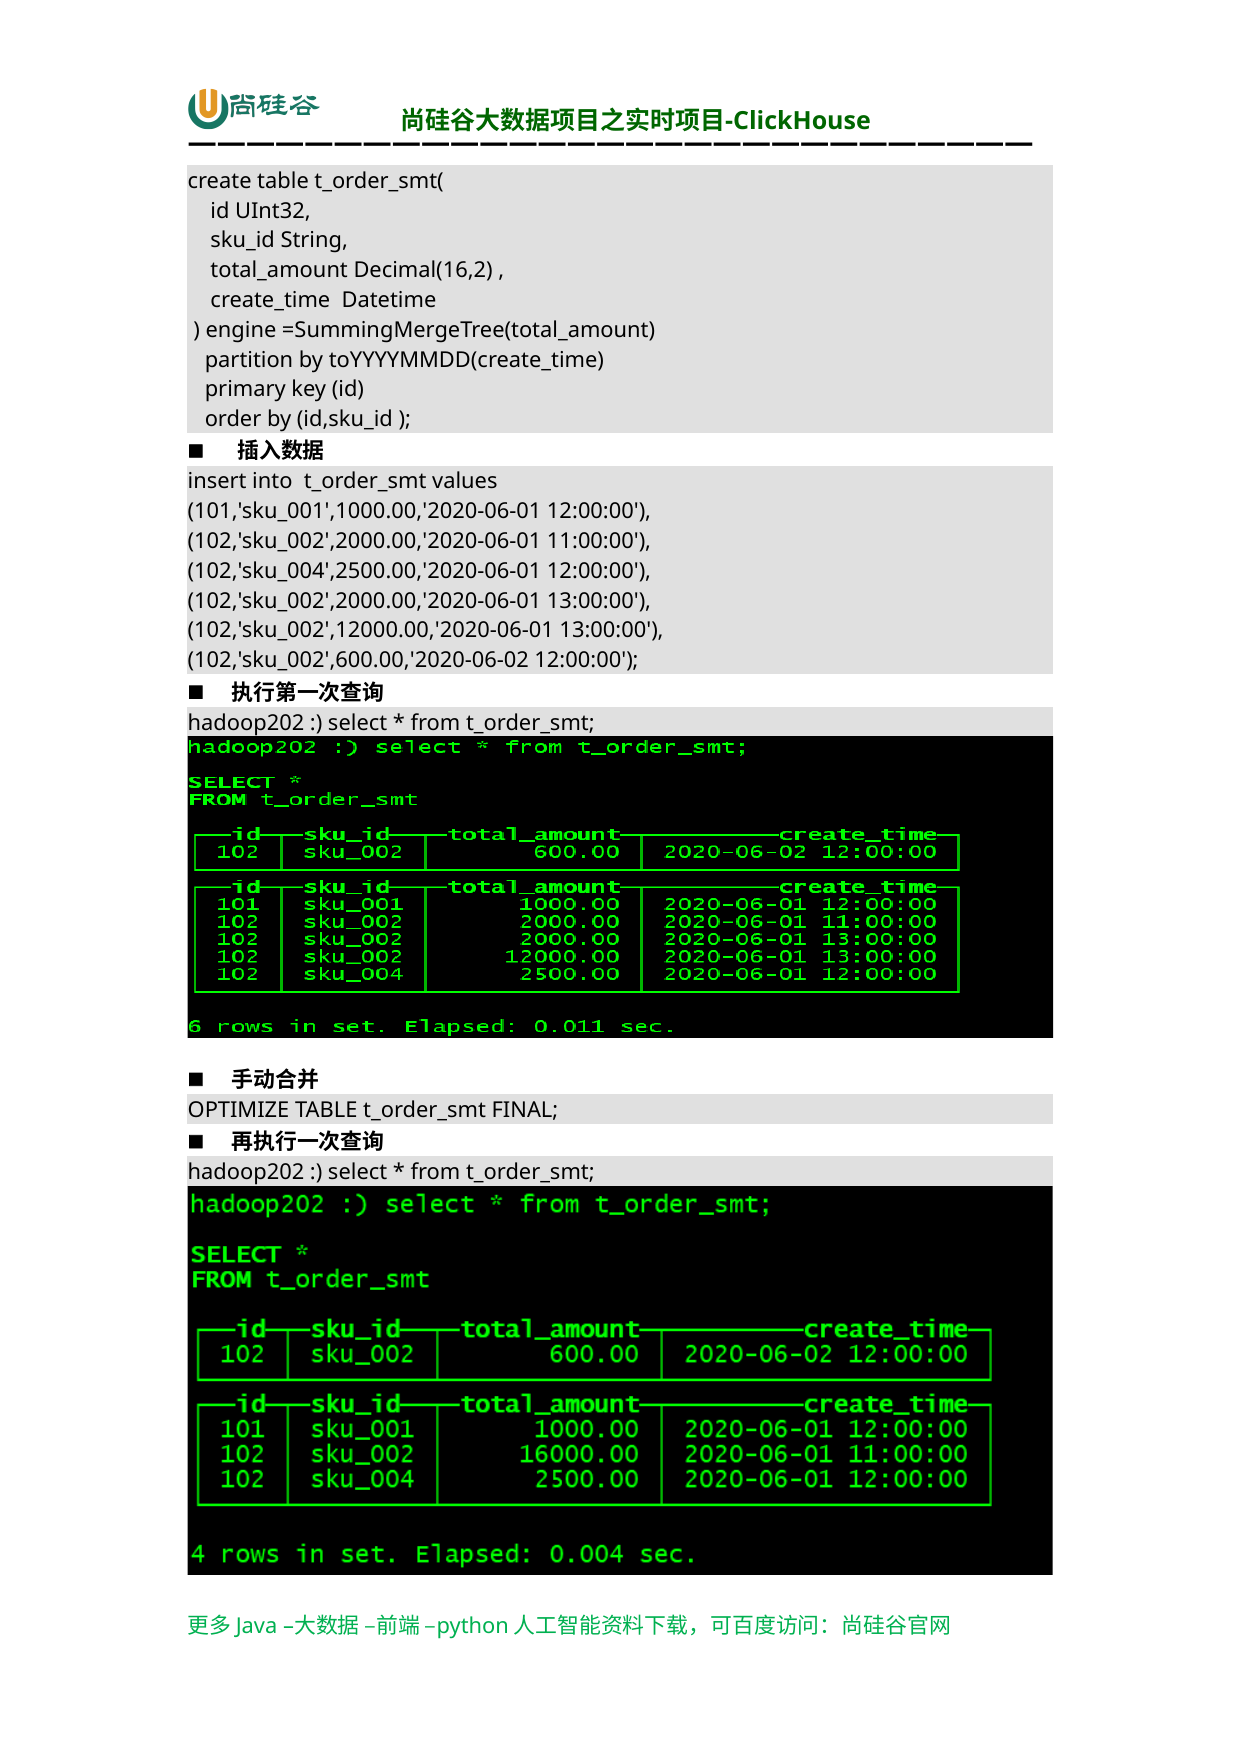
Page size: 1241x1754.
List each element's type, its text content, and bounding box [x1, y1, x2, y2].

picture [187, 736, 1054, 1038]
text (101,'sku_001',1000.00,'2020-06-01 12:00:00'), [187, 495, 1053, 525]
text hadoop202 :) select * from t_order_smt; [187, 707, 1053, 736]
text ) engine =SummingMergeTree(total_amount) [187, 314, 1053, 344]
text (102,'sku_004',2500.00,'2020-06-01 12:00:00'), [187, 555, 1053, 585]
list 手动合并 [187, 1061, 1053, 1094]
text total_amount Decimal(16,2) , [187, 254, 1053, 284]
text create table t_order_smt( [187, 165, 1053, 195]
text partition by toYYYYMMDD(create_time) [187, 344, 1053, 373]
text (102,'sku_002',600.00,'2020-06-02 12:00:00'); [187, 644, 1053, 674]
text order by (id,sku_id ); [187, 403, 1053, 433]
text id UInt32, [187, 195, 1053, 224]
text (102,'sku_002',2000.00,'2020-06-01 11:00:00'), [187, 525, 1053, 555]
picture [187, 88, 321, 130]
text (102,'sku_002',12000.00,'2020-06-01 13:00:00'), [187, 614, 1053, 644]
text create_time Datetime [187, 284, 1053, 314]
text sku_id String, [187, 224, 1053, 254]
text primary key (id) [187, 373, 1053, 403]
list 执行第一次查询 [187, 674, 1053, 707]
list 再执行一次查询 [187, 1124, 1053, 1156]
text (102,'sku_002',2000.00,'2020-06-01 13:00:00'), [187, 585, 1053, 614]
text OPTIMIZE TABLE t_order_smt FINAL; [187, 1094, 1053, 1124]
list 插入数据 [187, 433, 1053, 466]
text hadoop202 :) select * from t_order_smt; [187, 1156, 1053, 1186]
picture [187, 1186, 1053, 1575]
text insert into t_order_smt values [187, 466, 1053, 495]
